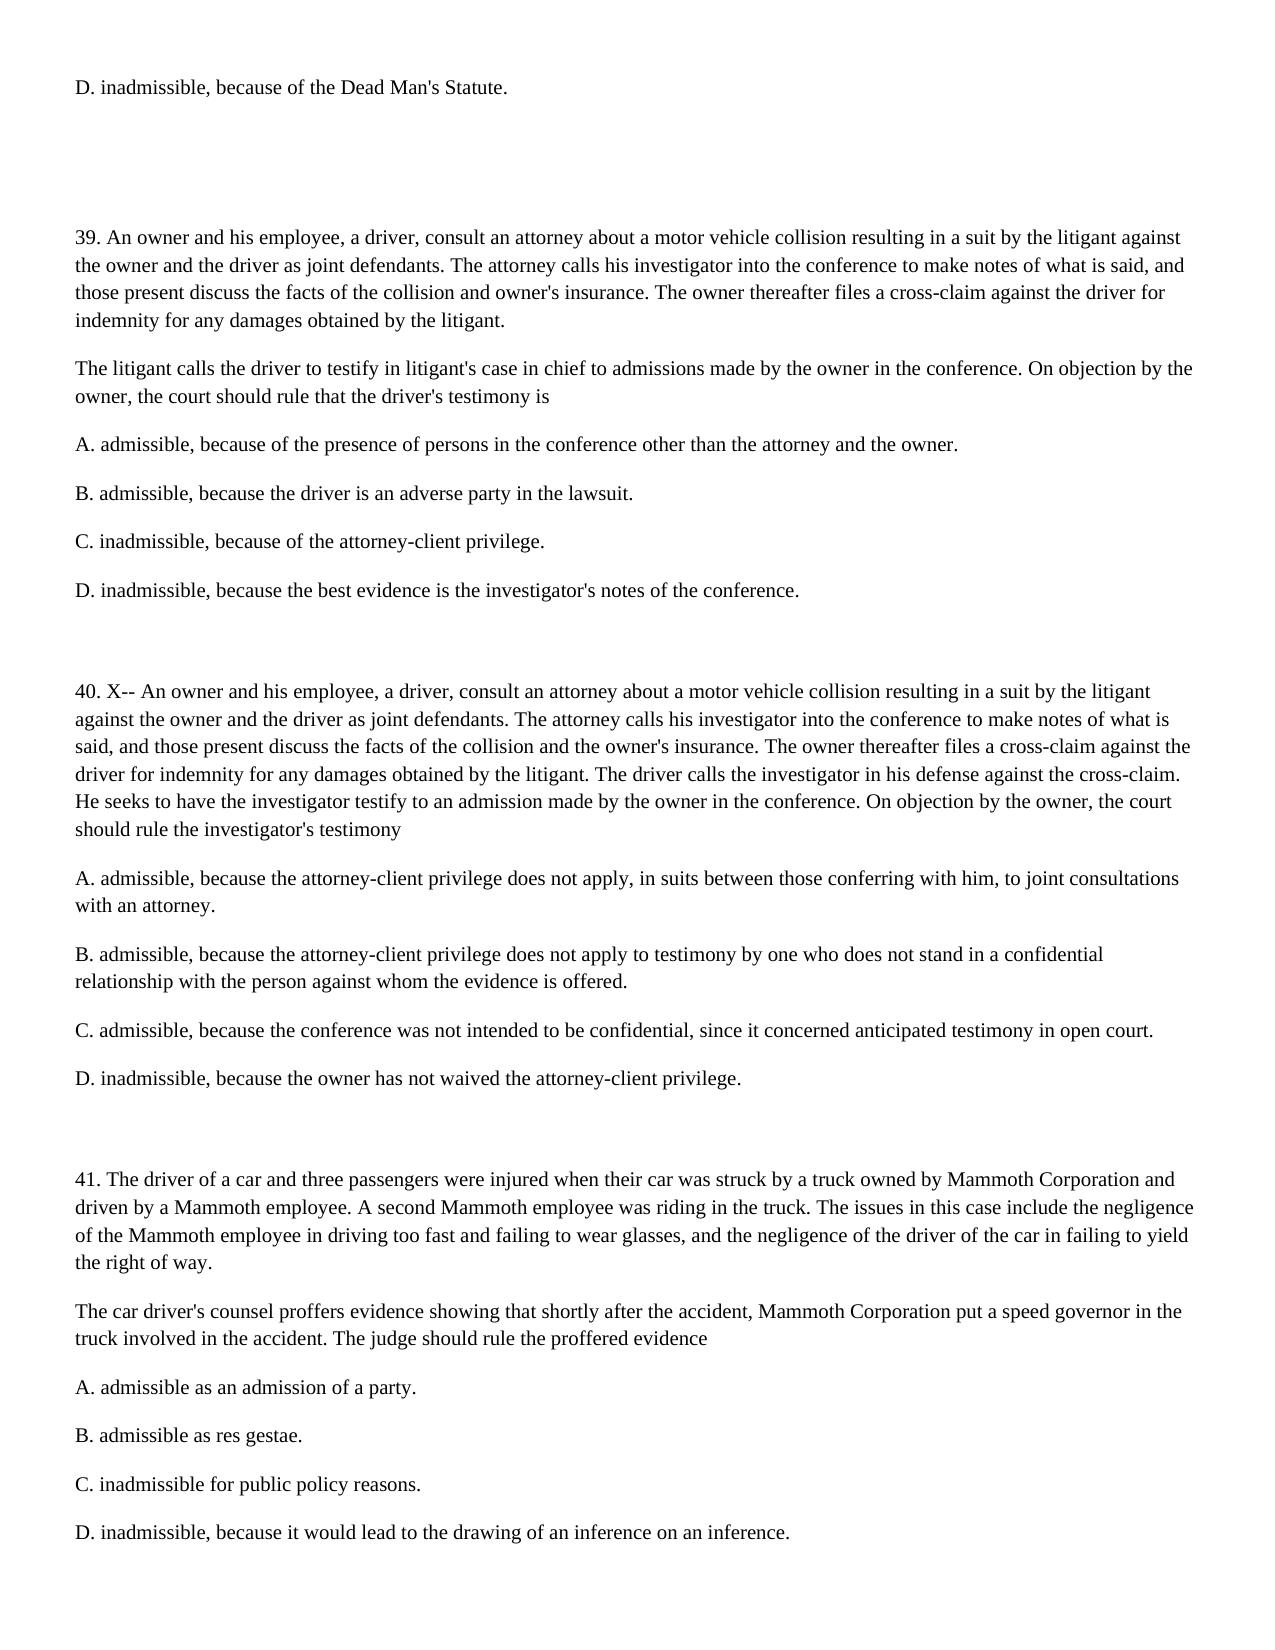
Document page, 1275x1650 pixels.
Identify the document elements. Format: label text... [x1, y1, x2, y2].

text B. admissible, because the attorney-client privilege does not apply to testimony by one who does not stand in a confidential relationship with the person against whom the evidence is offered. [75, 941, 1200, 993]
text B. admissible as res gestae. [75, 1423, 1200, 1447]
text D. inadmissible, because it would lead to the drawing of an inference on an inference. [75, 1520, 1200, 1544]
text C. inadmissible, because of the attorney-client privilege. [75, 529, 1200, 553]
text The litigant calls the driver to testify in litigant's case in chief to admissions made by the owner in the conference. On objection by the owner, the court should rule that the driver's testimony is [75, 356, 1200, 408]
text A. admissible as an admission of a party. [75, 1375, 1200, 1399]
text D. inadmissible, because of the Dead Man's Statute. [75, 75, 1200, 99]
text 40. X-- An owner and his employee, a driver, consult an attorney about a motor vehicle collision resulting in a suit by the litigant against the owner and the driver as joint defendants. The attorney calls his investigator into the conference to make notes of what is said, and those present discuss the facts of the collision and the owner's insurance. The owner thereafter files a cross-claim against the driver for indemnity for any damages obtained by the litigant. The driver calls the investigator in his defense against the cross-claim. He seeks to have the investigator testify to an admission made by the owner in the conference. On objection by the owner, the court should rule the investigator's testimony [75, 679, 1200, 841]
text C. inadmissible for public policy reasons. [75, 1472, 1200, 1496]
text 41. The driver of a car and three passengers were injured when their car was struck by a truck owned by Mammoth Corporation and driven by a Mammoth employee. A second Mammoth employee was riding in the truck. The issues in this case include the negligence of the Mammoth employee in driving too fast and failing to wear glasses, and the negligence of the driver of the car in failing to yield the right of way. [75, 1167, 1200, 1274]
text C. admissible, because the conference was not intended to be confidential, since it concerned anticipated testimony in open court. [75, 1017, 1200, 1042]
text D. inadmissible, because the best evidence is the investigator's notes of the conference. [75, 577, 1200, 602]
text The car driver's counsel proffers evidence showing that shortly after the accident, Mammoth Corporation put a speed governor in the truck involved in the accident. The judge should rule the proffered evidence [75, 1299, 1200, 1350]
text A. admissible, because the attorney-client privilege does not apply, in suits between those conferring with him, to joint consultations with an attorney. [75, 865, 1200, 917]
text A. admissible, because of the presence of persons in the conference other than the attorney and the owner. [75, 432, 1200, 456]
text D. inadmissible, because the owner has not waived the attorney-client privilege. [75, 1066, 1200, 1090]
text 39. An owner and his employee, a driver, consult an attorney about a motor vehicle collision resulting in a suit by the litigant against the owner and the driver as joint defendants. The attorney calls his investigator into the conference to make notes of what is said, and those present discuss the facts of the collision and owner's insurance. The owner thereafter files a cross-claim against the driver for indemnity for any damages obtained by the litigant. [75, 225, 1200, 332]
text B. admissible, because the driver is an adverse party in the lawsuit. [75, 481, 1200, 505]
